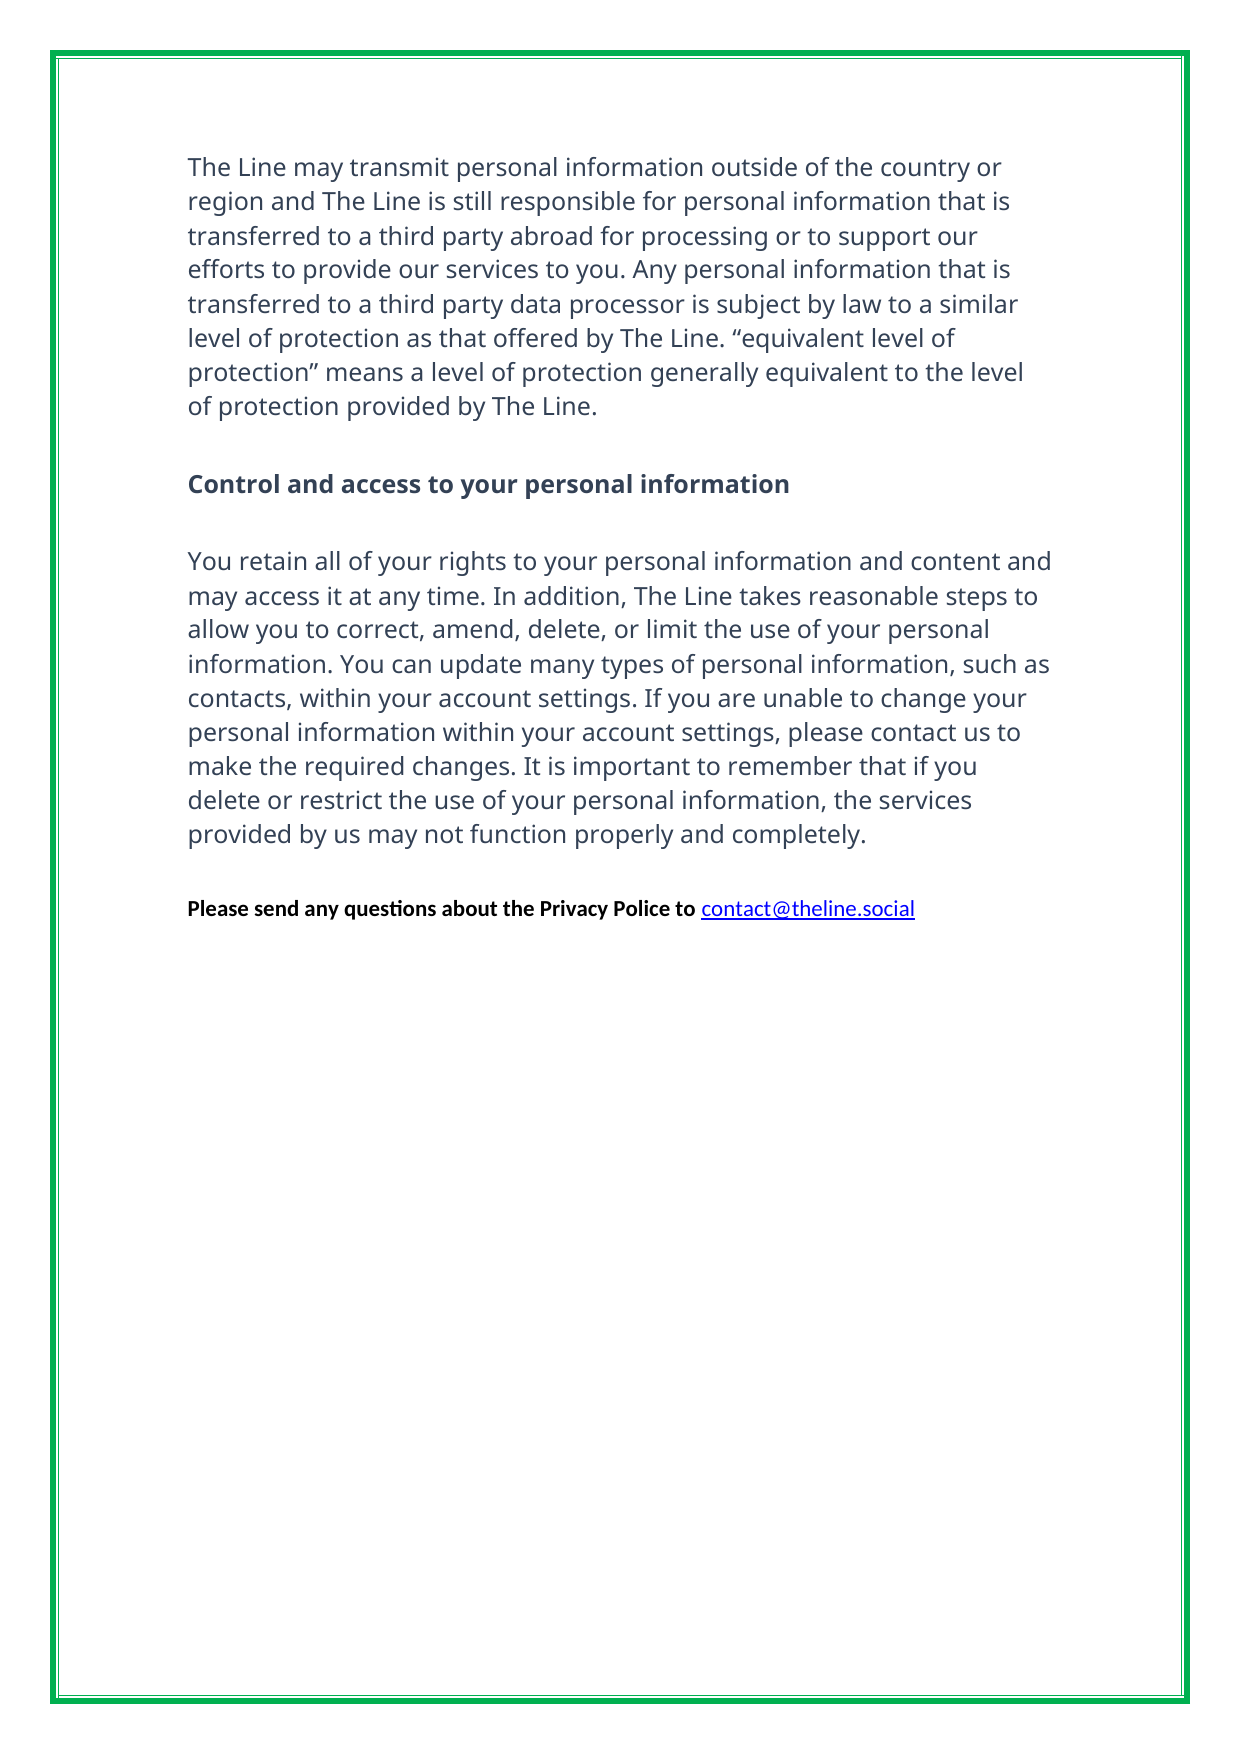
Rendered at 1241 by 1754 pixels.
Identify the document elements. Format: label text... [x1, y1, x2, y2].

text Control and access to your personal information [187, 466, 1053, 500]
text You retain all of your rights to your personal information and content and may access it at any time. In addition, The Line takes reasonable steps to allow you to correct, amend, delete, or limit the use of your personal information. You can update many types of personal information, such as contacts, within your account settings. If you are unable to change your personal information within your account settings, please contact us to make the required changes. It is important to remember that if you delete or restrict the use of your personal information, the services provided by us may not function properly and completely. [187, 544, 1053, 851]
text Please send any questions about the Privacy Police to contact@theline.social [187, 894, 1053, 922]
text The Line may transmit personal information outside of the country or region and The Line is still responsible for personal information that is transferred to a third party abroad for processing or to support our efforts to provide our services to you. Any personal information that is transferred to a third party data processor is subject by law to a similar level of protection as that offered by The Line. “equivalent level of protection” means a level of protection generally equivalent to the level of protection provided by The Line. [187, 150, 1053, 422]
